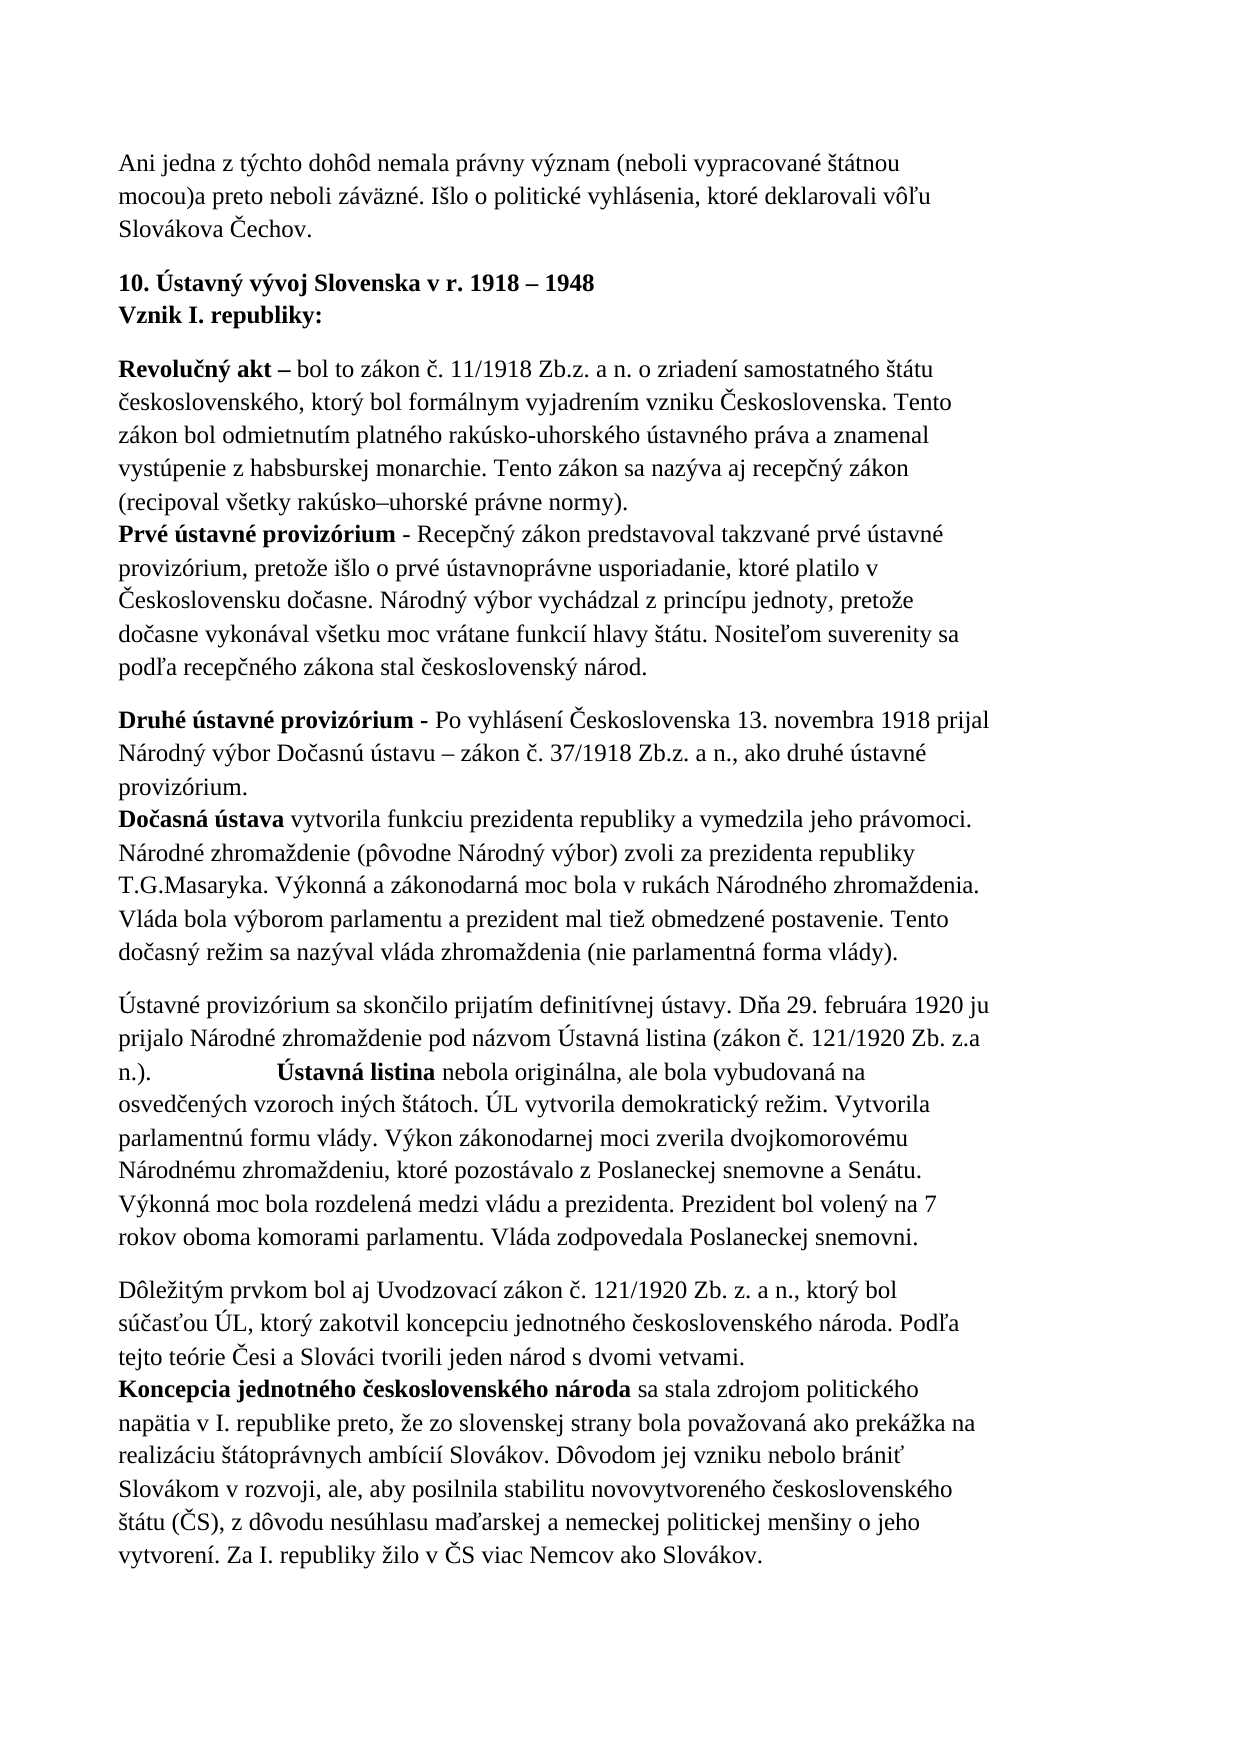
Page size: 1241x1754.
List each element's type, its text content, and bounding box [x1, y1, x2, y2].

text Druhé ústavné provizórium - Po vyhlásení Československa 13. novembra 1918 prijal Národný výbor Dočasnú ústavu – zákon č. 37/1918 Zb.z. a n., ako druhé ústavné provizórium. Dočasná ústava vytvorila funkciu prezidenta republiky a vymedzila jeho právomoci. Národné zhromaždenie (pôvodne Národný výbor) zvoli za prezidenta republiky T.G.Masaryka. Výkonná a zákonodarná moc bola v rukách Národného zhromaždenia. Vláda bola výborom parlamentu a prezident mal tiež obmedzené postavenie. Tento dočasný režim sa nazýval vláda zhromaždenia (nie parlamentná forma vlády). [118, 706, 992, 965]
text Ústavné provizórium sa skončilo prijatím definitívnej ústavy. Dňa 29. februára 1920 ju prijalo Národné zhromaždenie pod názvom Ústavná listina (zákon č. 121/1920 Zb. z.a n.). Ústavná listina nebola originálna, ale bola vybudovaná na osvedčených vzoroch iných štátoch. ÚL vytvorila demokratický režim. Vytvorila parlamentnú formu vlády. Výkon zákonodarnej moci zverila dvojkomorovému Národnému zhromaždeniu, ktoré pozostávalo z Poslaneckej snemovne a Senátu. Výkonná moc bola rozdelená medzi vládu a prezidenta. Prezident bol volený na 7 rokov oboma komorami parlamentu. Vláda zodpovedala Poslaneckej snemovni. [118, 991, 992, 1250]
text Ani jedna z týchto dohôd nemala právny význam (neboli vypracované štátnou mocou)a preto neboli záväzné. Išlo o politické vyhlásenia, ktoré deklarovali vôľu Slovákova Čechov. [118, 148, 992, 242]
text 10. Ústavný vývoj Slovenska v r. 1918 – 1948 Vznik I. republiky: [118, 268, 992, 329]
text Revolučný akt – bol to zákon č. 11/1918 Zb.z. a n. o zriadení samostatného štátu československého, ktorý bol formálnym vyjadrením vzniku Československa. Tento zákon bol odmietnutím platného rakúsko-uhorského ústavného práva a znamenal vystúpenie z habsburskej monarchie. Tento zákon sa nazýva aj recepčný zákon (recipoval všetky rakúsko–uhorské právne normy). Prvé ústavné provizórium - Recepčný zákon predstavoval takzvané prvé ústavné provizórium, pretože išlo o prvé ústavnoprávne usporiadanie, ktoré platilo v Československu dočasne. Národný výbor vychádzal z princípu jednoty, pretože dočasne vykonával všetku moc vrátane funkcií hlavy štátu. Nositeľom suverenity sa podľa recepčného zákona stal československý národ. [118, 354, 992, 680]
